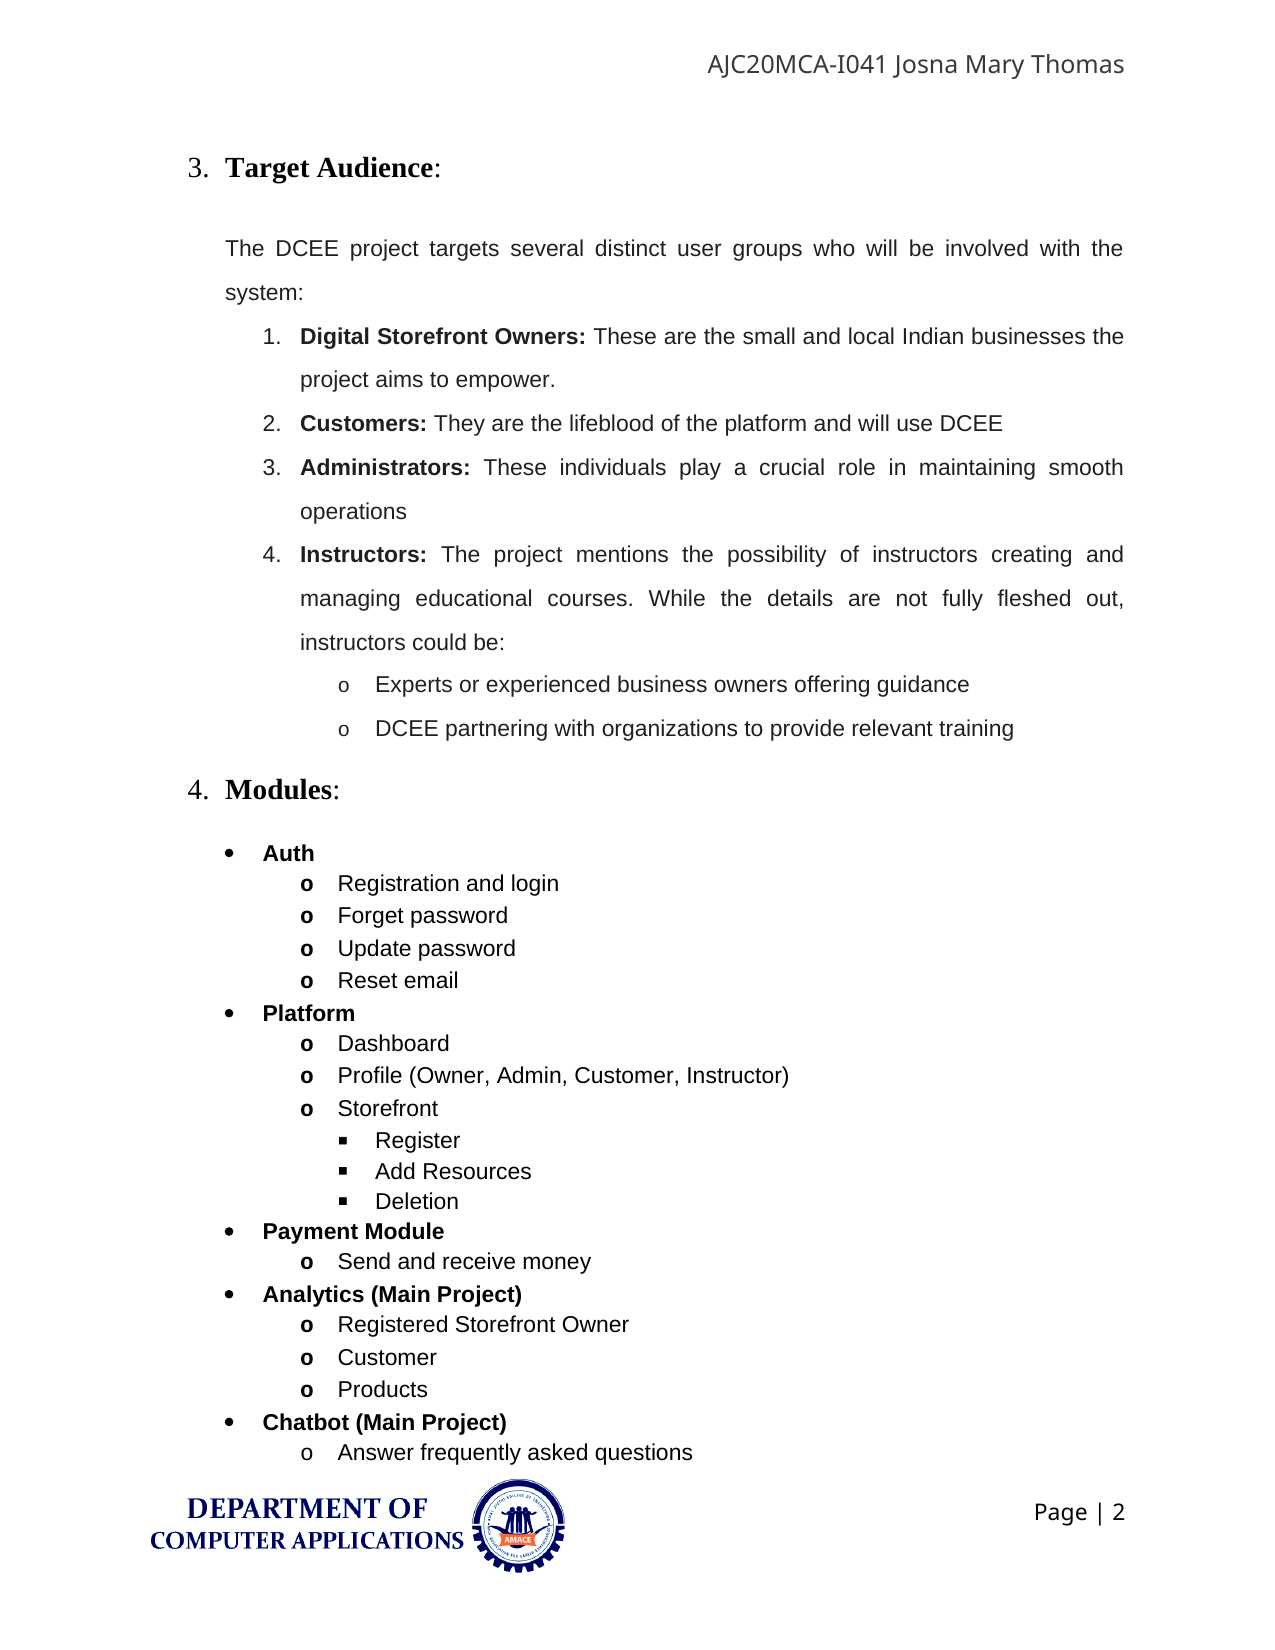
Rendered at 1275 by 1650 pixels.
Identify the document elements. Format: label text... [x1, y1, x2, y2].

list Target Audience: [187, 150, 1125, 183]
list Products [300, 1376, 1125, 1404]
list Forget password [300, 902, 1125, 931]
list Send and receive money [300, 1248, 1125, 1277]
list DCEE partnering with organizations to provide relevant training [337, 699, 1125, 743]
list Registered Storefront Owner [300, 1311, 1125, 1339]
list Administrators: These individuals play a crucial role in maintaining smooth operations [262, 436, 1125, 524]
list Instructors: The project mentions the possibility of instructors creating and managing educational courses. While the details are not fully fleshed out, instructors could be: [262, 524, 1125, 655]
list Update password [300, 935, 1125, 963]
list Modules: [187, 772, 1125, 805]
list Customer [300, 1343, 1125, 1372]
list Registration and login [300, 870, 1125, 898]
list Storefront [300, 1095, 1125, 1123]
list Reset email [300, 967, 1125, 996]
list Profile (Owner, Admin, Customer, Instructor) [300, 1062, 1125, 1091]
list Platform [225, 1000, 1125, 1026]
list Chatbot (Main Project) [225, 1408, 1125, 1435]
list Auth [225, 839, 1125, 866]
list Analytics (Main Project) [225, 1281, 1125, 1307]
list Experts or experienced business owners offering guidance [337, 655, 1125, 699]
list Dashboard [300, 1030, 1125, 1058]
list Add Resources [337, 1158, 1125, 1184]
text The DCEE project targets several distinct user groups who will be involved with the system: [225, 218, 1125, 305]
list Register [337, 1127, 1125, 1154]
list Customers: They are the lifeblood of the platform and will use DCEE [262, 393, 1125, 436]
picture [150, 1479, 565, 1573]
list Digital Storefront Owners: These are the small and local Indian businesses the project aims to empower. [262, 305, 1125, 393]
list Payment Module [225, 1218, 1125, 1244]
list Answer frequently asked questions [300, 1439, 1125, 1467]
list Deletion [337, 1188, 1125, 1214]
